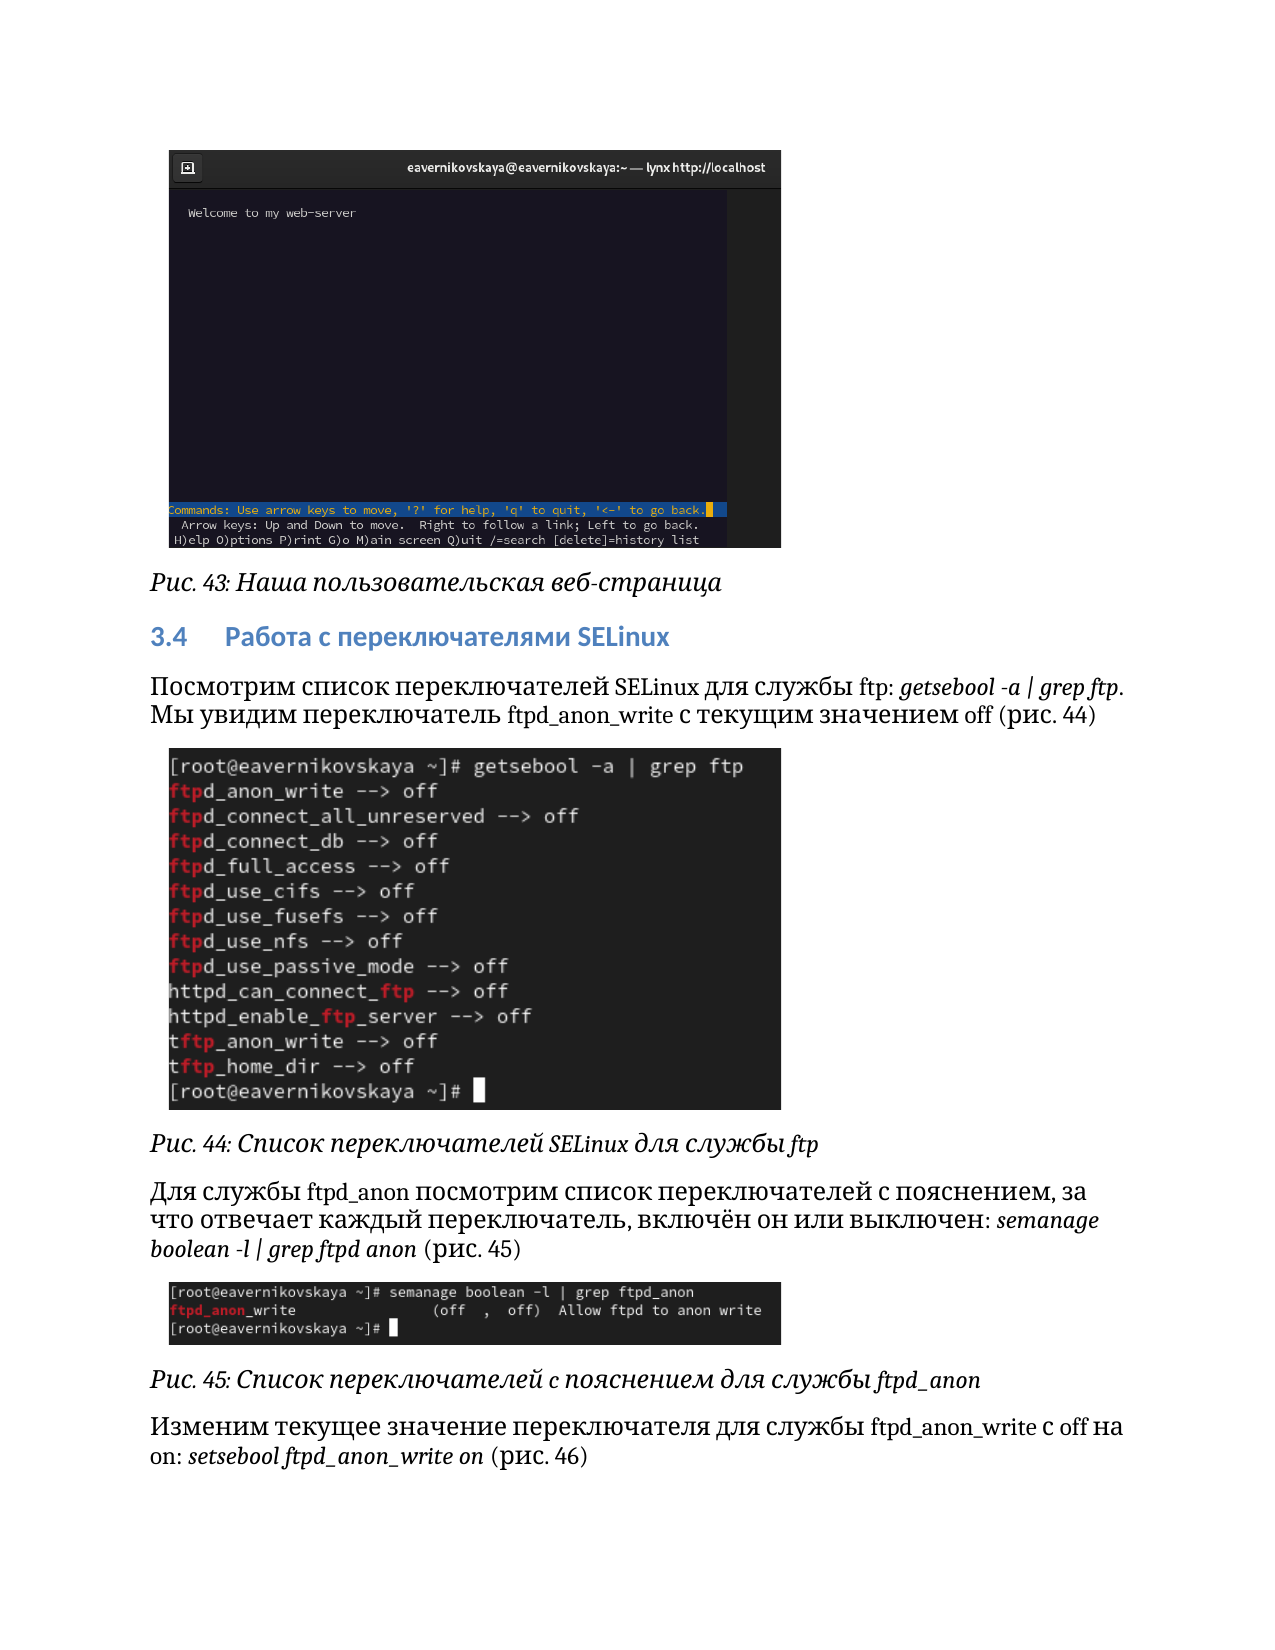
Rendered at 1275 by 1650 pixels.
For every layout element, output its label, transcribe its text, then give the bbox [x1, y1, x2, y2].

text Посмотрим список переключателей SELinux для службы ftp: getsebool -a | grep ftp. Мы увидим переключатель ftpd_anon_write с текущим значением off (рис. 44) [150, 673, 1125, 730]
picture [168, 150, 782, 548]
picture [168, 748, 782, 1110]
text Изменим текущее значение переключателя для службы ftpd_anon_write с off на on: setsebool ftpd_anon_write on (рис. 46) [150, 1413, 1125, 1471]
text Рис. 45: Список переключателей c пояснением для службы ftpd_anon [150, 1366, 1125, 1394]
picture [168, 1282, 782, 1345]
subtitle 3.4 Работа с переключателями SELinux [150, 618, 1125, 654]
text Рис. 43: Наша пользовательская веб-страница [150, 569, 1125, 597]
text Рис. 44: Список переключателей SELinux для службы ftp [150, 1130, 1125, 1159]
text Для службы ftpd_anon посмотрим список переключателей с пояснением, за что отвечает каждый переключатель, включён он или выключен: semanage boolean -l | grep ftpd anon (рис. 45) [150, 1178, 1125, 1264]
